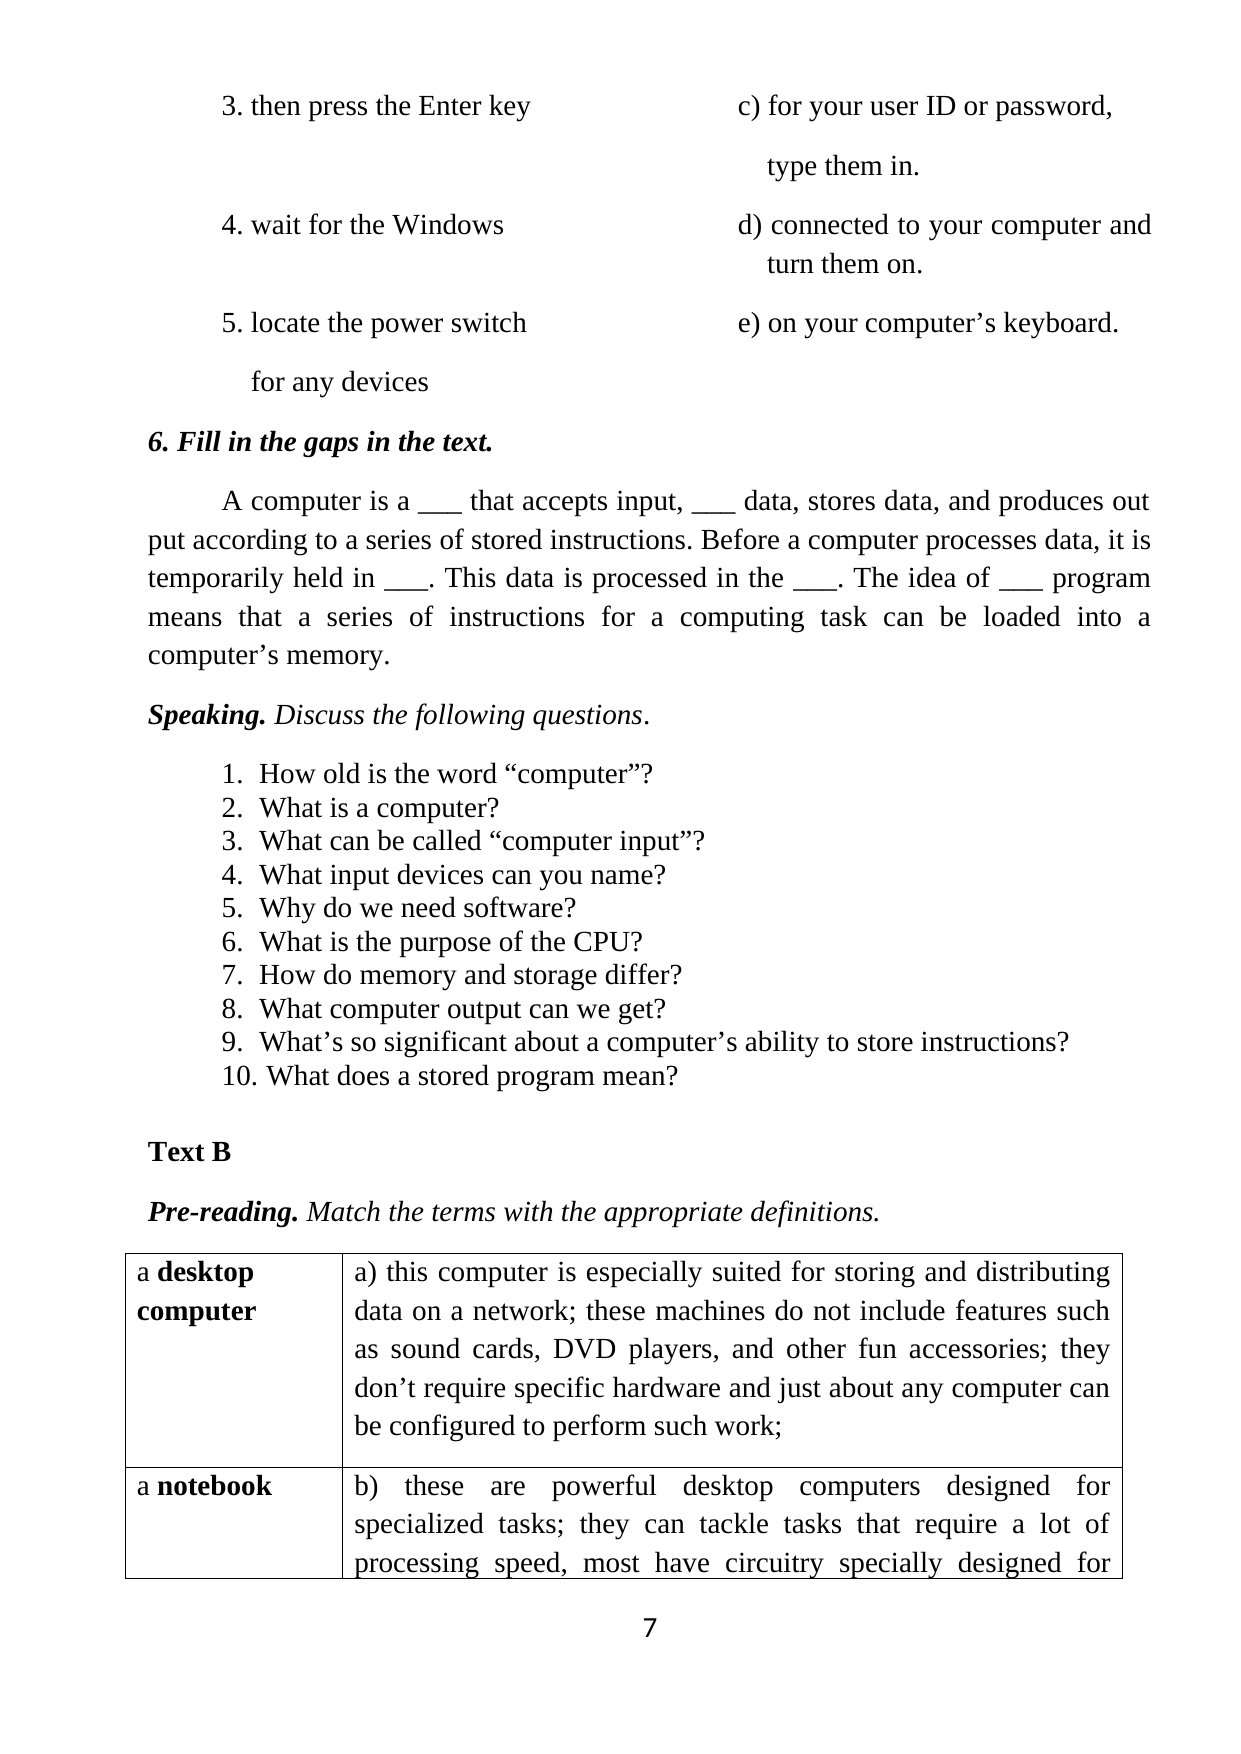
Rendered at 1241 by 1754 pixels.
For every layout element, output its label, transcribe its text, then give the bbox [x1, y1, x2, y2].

text Pre-reading. Match the terms with the appropriate definitions. [148, 1194, 1152, 1227]
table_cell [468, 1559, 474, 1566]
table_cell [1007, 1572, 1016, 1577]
text Text B [148, 1134, 1152, 1168]
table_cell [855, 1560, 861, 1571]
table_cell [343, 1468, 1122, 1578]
text A computer is a ___ that accepts input, ___ data, stores data, and produces out put according to a series of stored instructions. Before a computer processes data, it is temporarily held in ___. This data is processed in the ___. The idea of ___ program means that a series of instructions for a computing task can be loaded into a computer’s memory. [148, 483, 1152, 671]
text for any devices [221, 364, 1152, 398]
list What is a computer? [221, 790, 1152, 823]
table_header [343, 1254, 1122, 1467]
text 4. wait for the Windows d) connected to your computer and turn them on. [148, 207, 1152, 279]
list What does a stored program mean? [221, 1058, 1152, 1092]
list What input devices can you name? [221, 857, 1152, 890]
text Speaking. Discuss the following questions. [148, 697, 1152, 730]
list What’s so significant about a computer’s ability to store instructions? [221, 1024, 1152, 1058]
list Why do we need software? [221, 890, 1152, 924]
list How old is the word “computer”? [221, 756, 1152, 790]
text 3. then press the Enter key c) for your user ID or password, [148, 88, 1152, 122]
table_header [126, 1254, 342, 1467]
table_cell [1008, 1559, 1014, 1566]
text 5. locate the power switch e) on your computer’s keyboard. [148, 305, 1152, 339]
text type them in. [664, 148, 1152, 181]
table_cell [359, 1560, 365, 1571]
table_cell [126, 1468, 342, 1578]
text 6. Fill in the gaps in the text. [148, 424, 1152, 457]
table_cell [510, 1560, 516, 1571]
list How do memory and storage differ? [221, 957, 1152, 991]
list What can be called “computer input”? [221, 823, 1152, 857]
list What computer output can we get? [221, 991, 1152, 1024]
list What is the purpose of the CPU? [221, 924, 1152, 957]
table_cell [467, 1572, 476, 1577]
